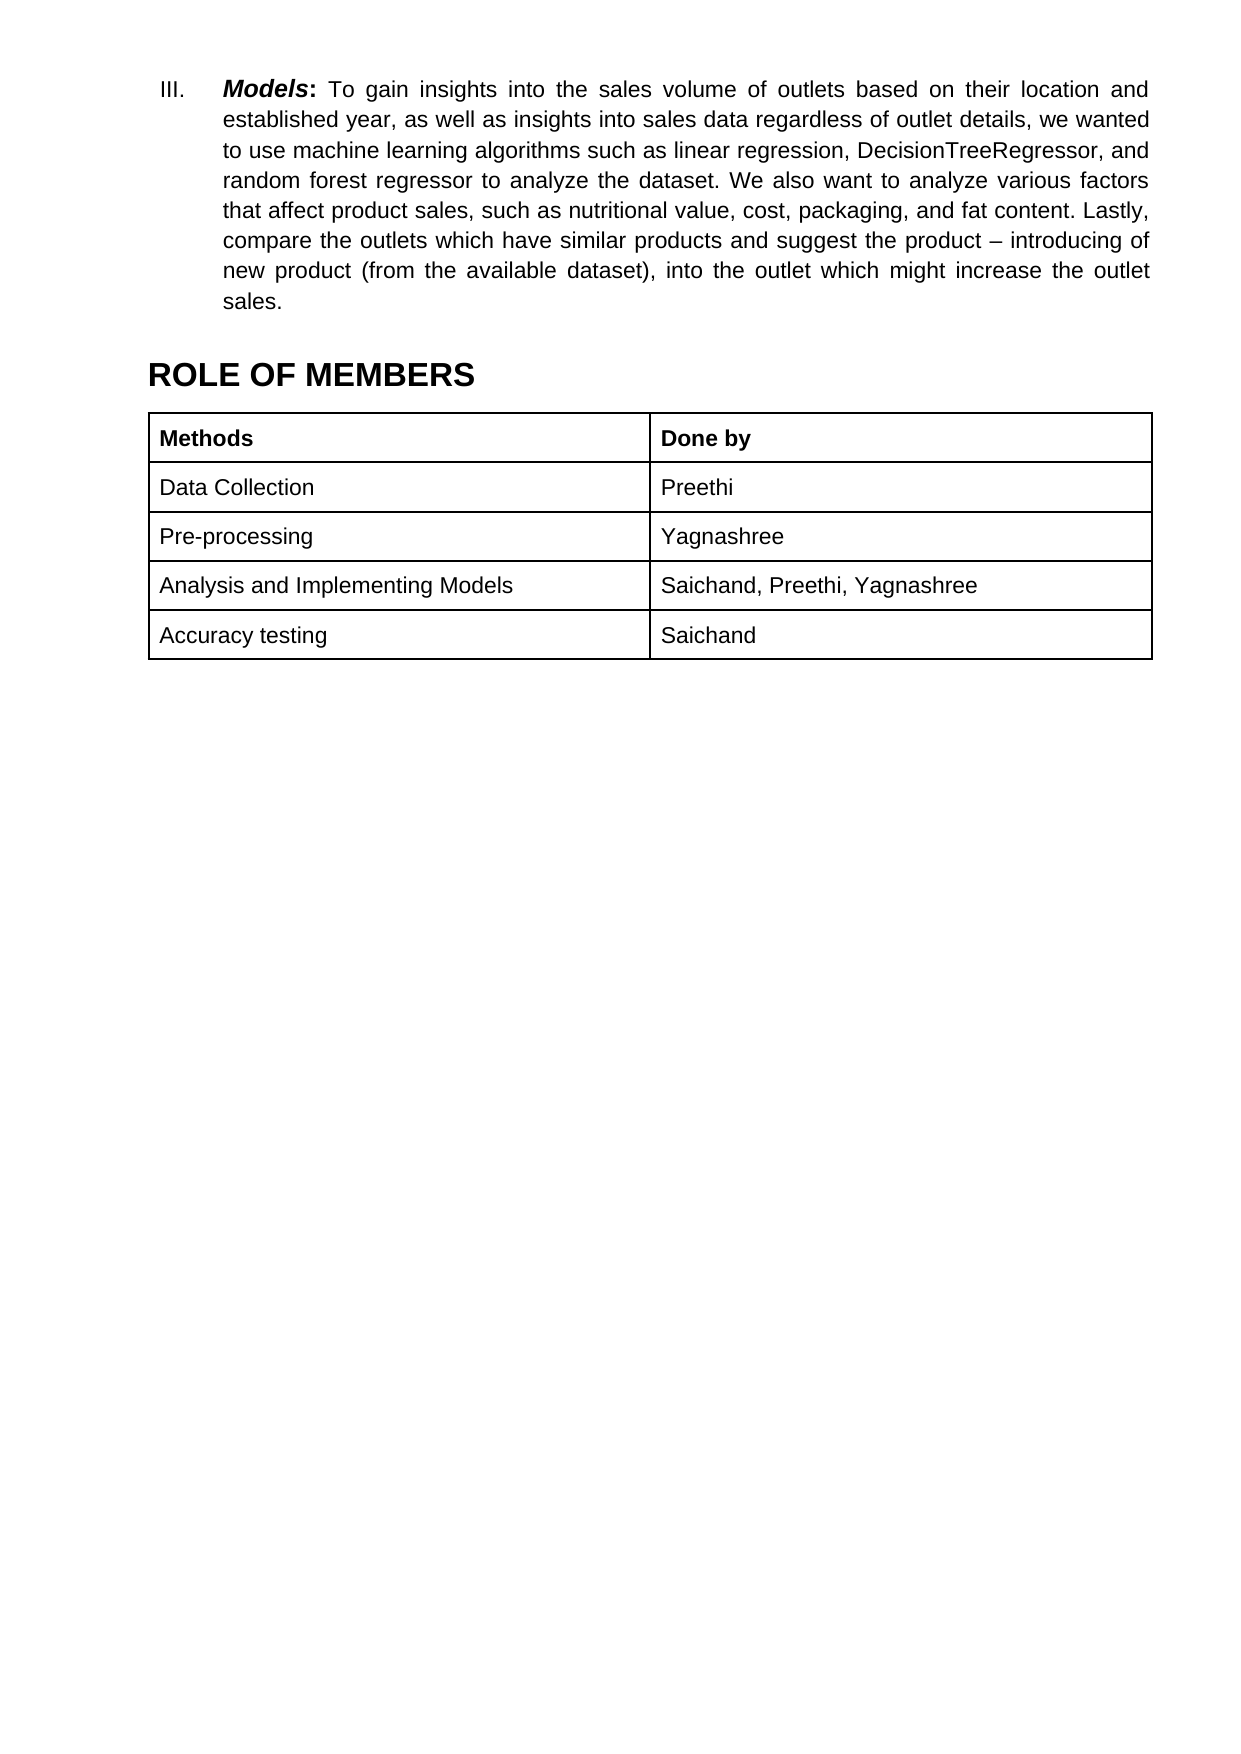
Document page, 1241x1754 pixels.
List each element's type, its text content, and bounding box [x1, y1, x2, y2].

list Models: To gain insights into the sales volume of outlets based on their location and established year, as well as insights into sales data regardless of outlet details, we wanted to use machine learning algorithms such as linear regression, DecisionTreeRegressor, and random forest regressor to analyze the dataset. We also want to analyze various factors that affect product sales, such as nutritional value, cost, packaging, and fat content. Lastly, compare the outlets which have similar products and suggest the product – introducing of new product (from the available dataset), into the outlet which might increase the outlet sales. [185, 74, 1150, 314]
table_header Methods [150, 414, 649, 461]
table_cell Pre-processing [150, 513, 649, 560]
table_cell Analysis and Implementing Models [150, 562, 649, 609]
table_header Done by [651, 414, 1151, 461]
table_cell Saichand, Preethi, Yagnashree [651, 562, 1151, 609]
subtitle ROLE OF MEMBERS [148, 355, 1150, 394]
table_cell Preethi [651, 463, 1151, 511]
table_cell Data Collection [150, 463, 649, 511]
table_cell Accuracy testing [150, 611, 649, 658]
table_cell Yagnashree [651, 513, 1151, 560]
table_cell Saichand [651, 611, 1151, 658]
